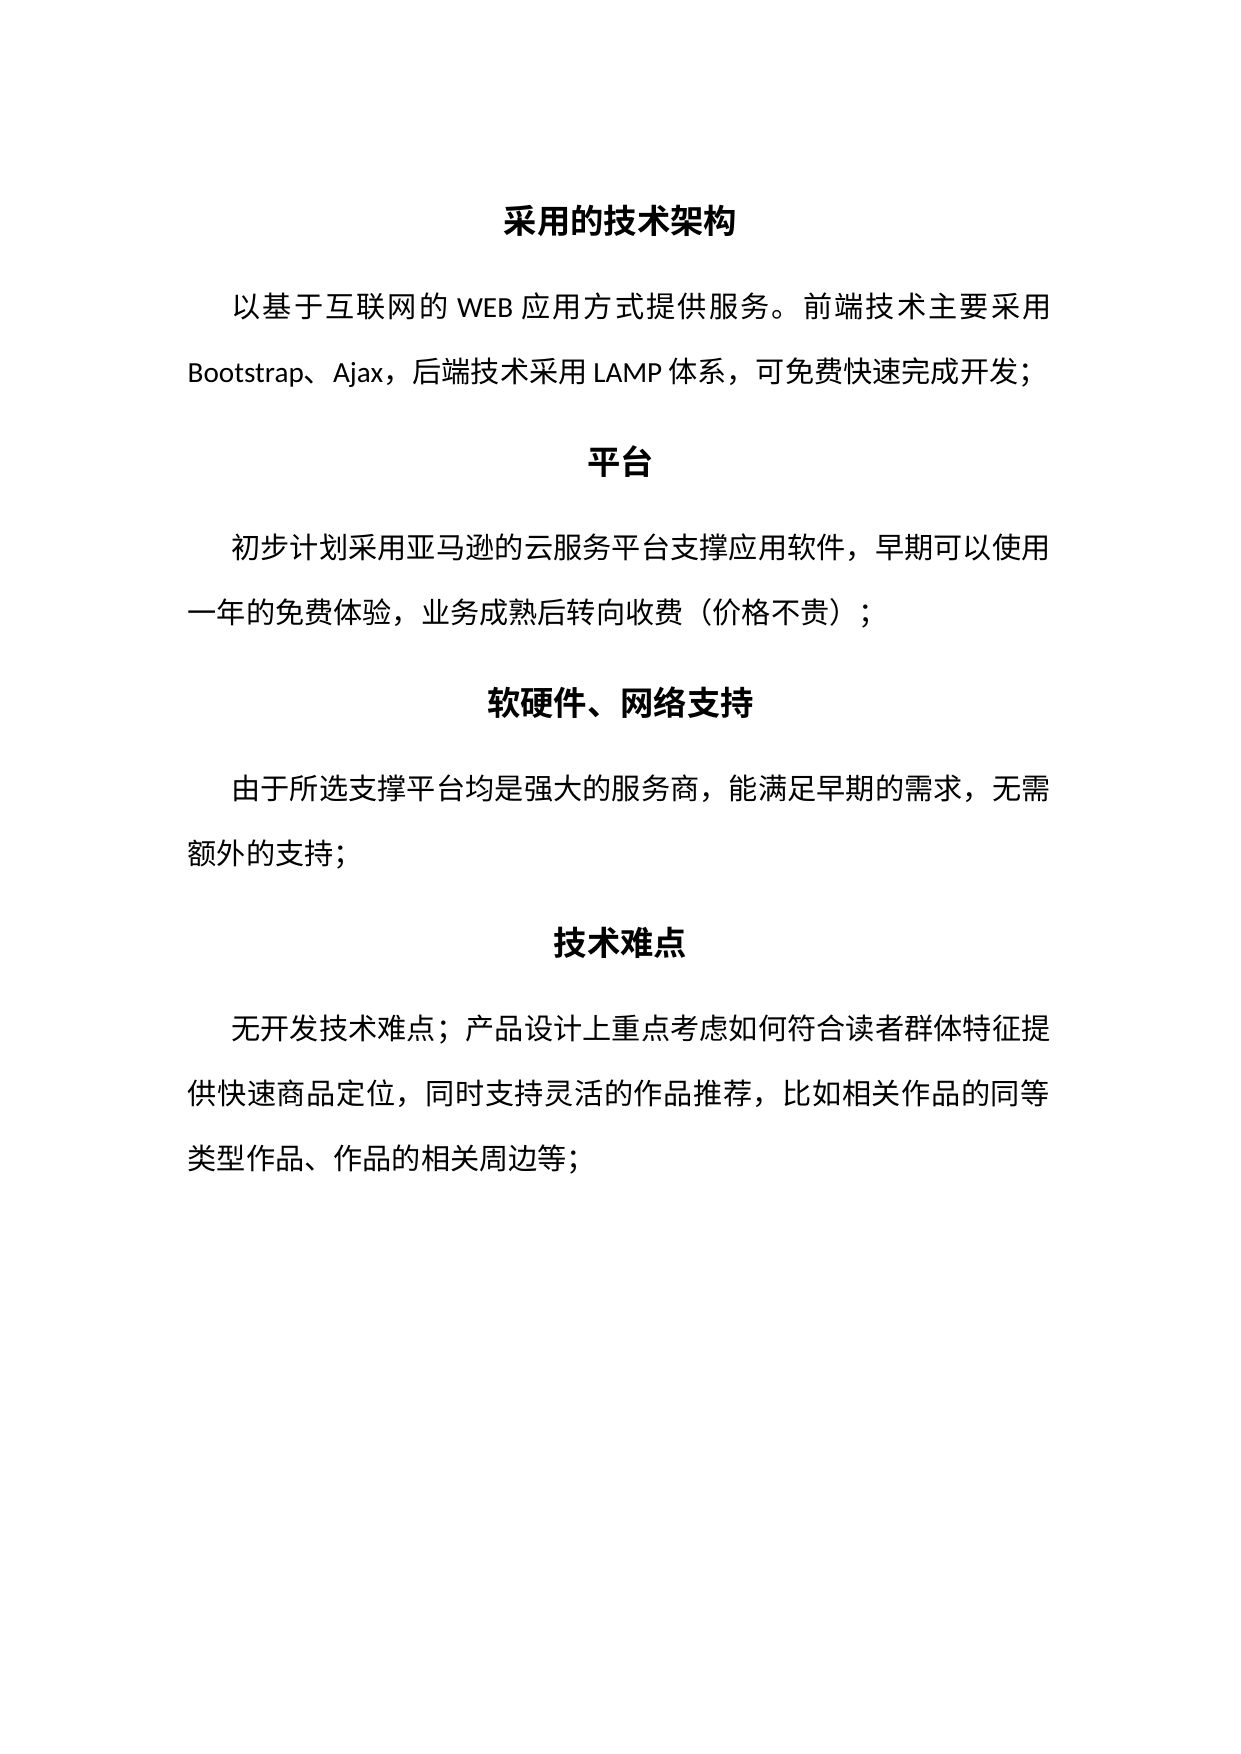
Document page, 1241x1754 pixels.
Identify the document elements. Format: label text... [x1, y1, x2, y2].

text 无开发技术难点；产品设计上重点考虑如何符合读者群体特征提供快速商品定位，同时支持灵活的作品推荐，比如相关作品的同等类型作品、作品的相关周边等； [187, 994, 1053, 1189]
subtitle 平台 [187, 428, 1053, 493]
text 以基于互联网的WEB应用方式提供服务。前端技术主要采用Bootstrap、Ajax，后端技术采用LAMP体系，可免费快速完成开发； [187, 273, 1053, 403]
text 由于所选支撑平台均是强大的服务商，能满足早期的需求，无需额外的支持； [187, 754, 1053, 884]
subtitle 软硬件、网络支持 [187, 668, 1053, 733]
subtitle 技术难点 [187, 909, 1053, 974]
text 初步计划采用亚马逊的云服务平台支撑应用软件，早期可以使用一年的免费体验，业务成熟后转向收费（价格不贵）； [187, 513, 1053, 643]
subtitle 采用的技术架构 [187, 187, 1053, 252]
